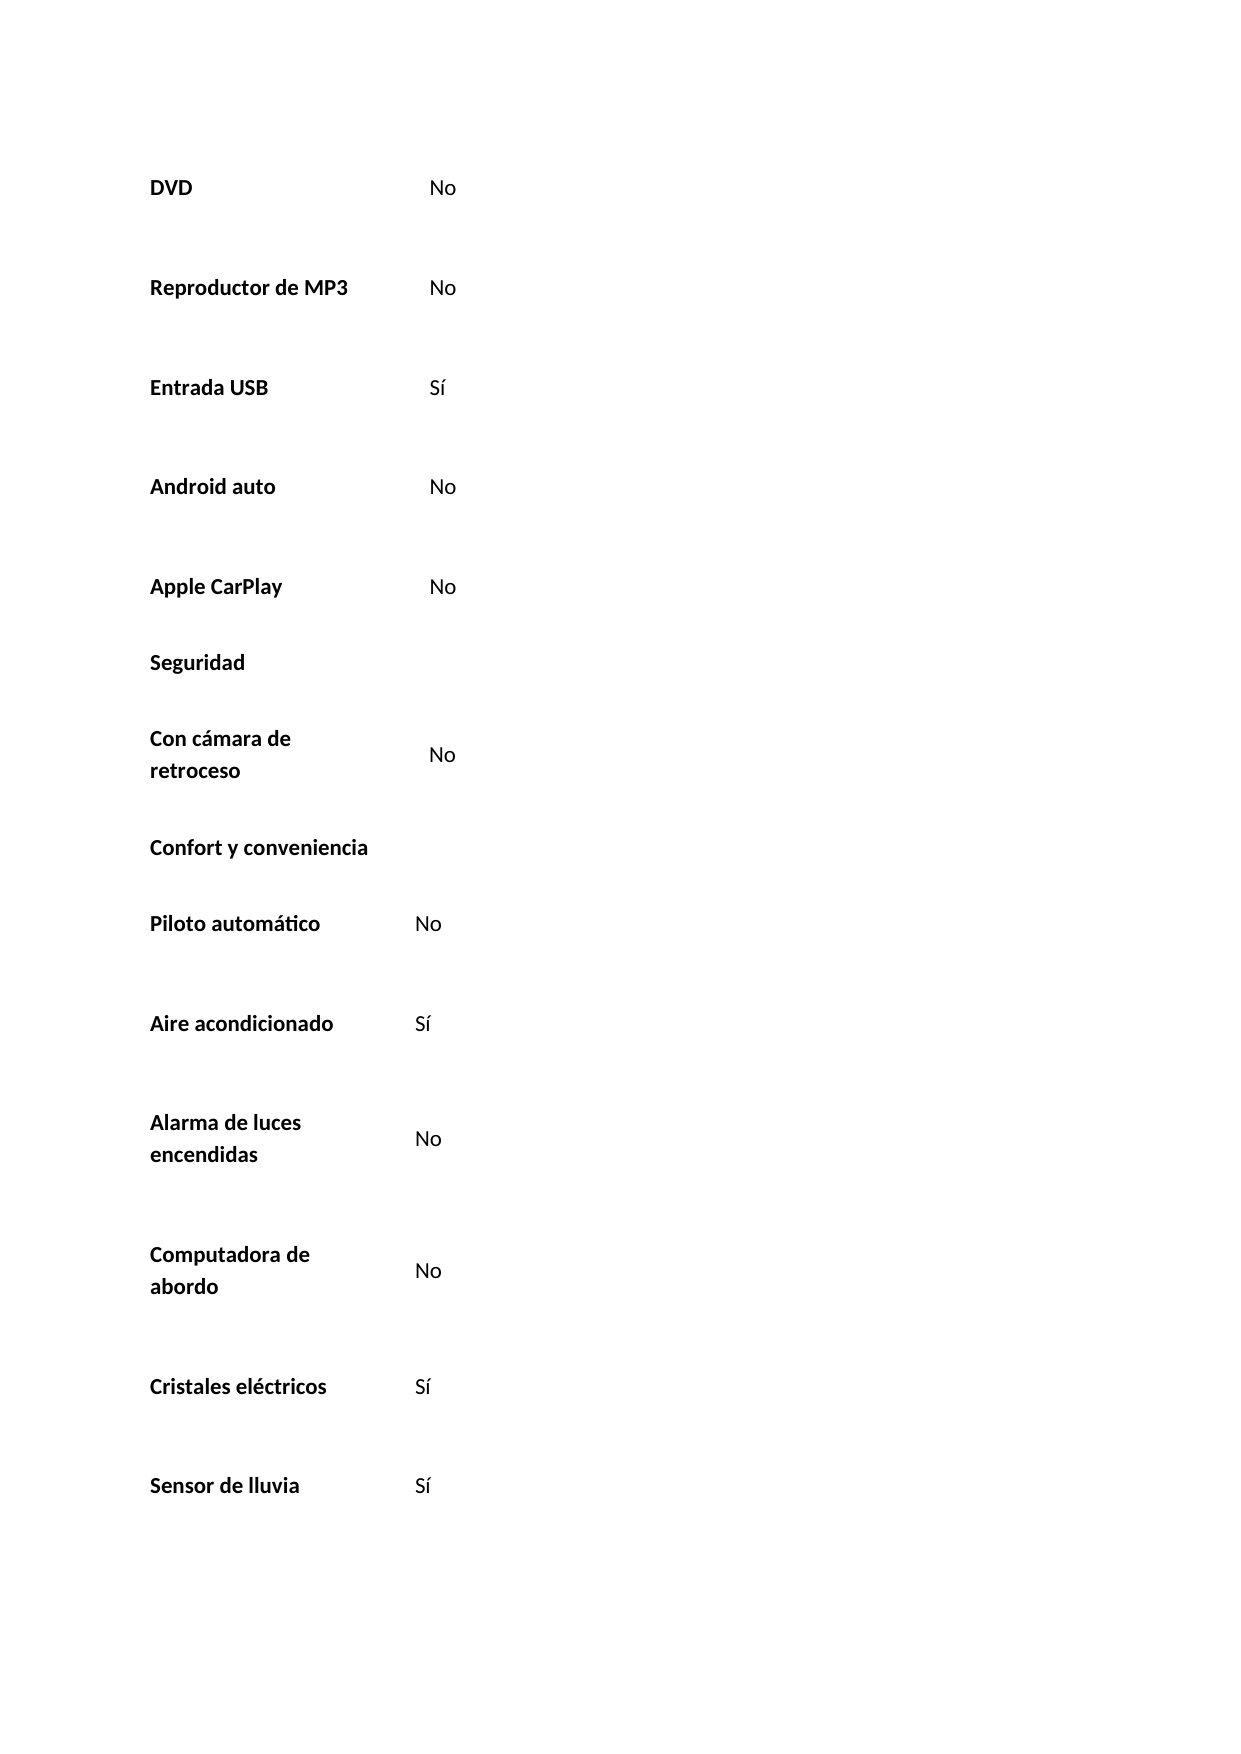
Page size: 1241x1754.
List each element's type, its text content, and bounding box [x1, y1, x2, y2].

table_cell Sí [390, 1448, 651, 1548]
table_header No [390, 886, 651, 985]
table_cell Sí [390, 1349, 651, 1448]
table_header Con cámara de retroceso [125, 701, 404, 833]
table_cell Sensor de lluvia [125, 1448, 390, 1548]
table_cell Aire acondicionado [125, 985, 390, 1085]
table_cell Entrada USB [125, 349, 404, 449]
table_cell No [404, 449, 682, 548]
table_cell No [404, 250, 682, 349]
table_cell Reproductor de MP3 [125, 250, 404, 349]
text Seguridad [150, 648, 1090, 676]
table_cell No [390, 1217, 651, 1348]
table_cell No [390, 1085, 651, 1217]
table_cell Sí [390, 985, 651, 1085]
table_cell No [404, 548, 682, 648]
table_cell DVD [125, 150, 404, 249]
table_cell Computadora de abordo [125, 1217, 390, 1348]
table_header Piloto automático [125, 886, 390, 985]
table_header No [404, 701, 682, 833]
table_cell Alarma de luces encendidas [125, 1085, 390, 1217]
table_cell Apple CarPlay [125, 548, 404, 648]
table_cell Android auto [125, 449, 404, 548]
table_cell Cristales eléctricos [125, 1349, 390, 1448]
table_cell Sí [404, 349, 682, 449]
table_cell No [404, 150, 682, 249]
text Confort y conveniencia [150, 833, 1090, 861]
